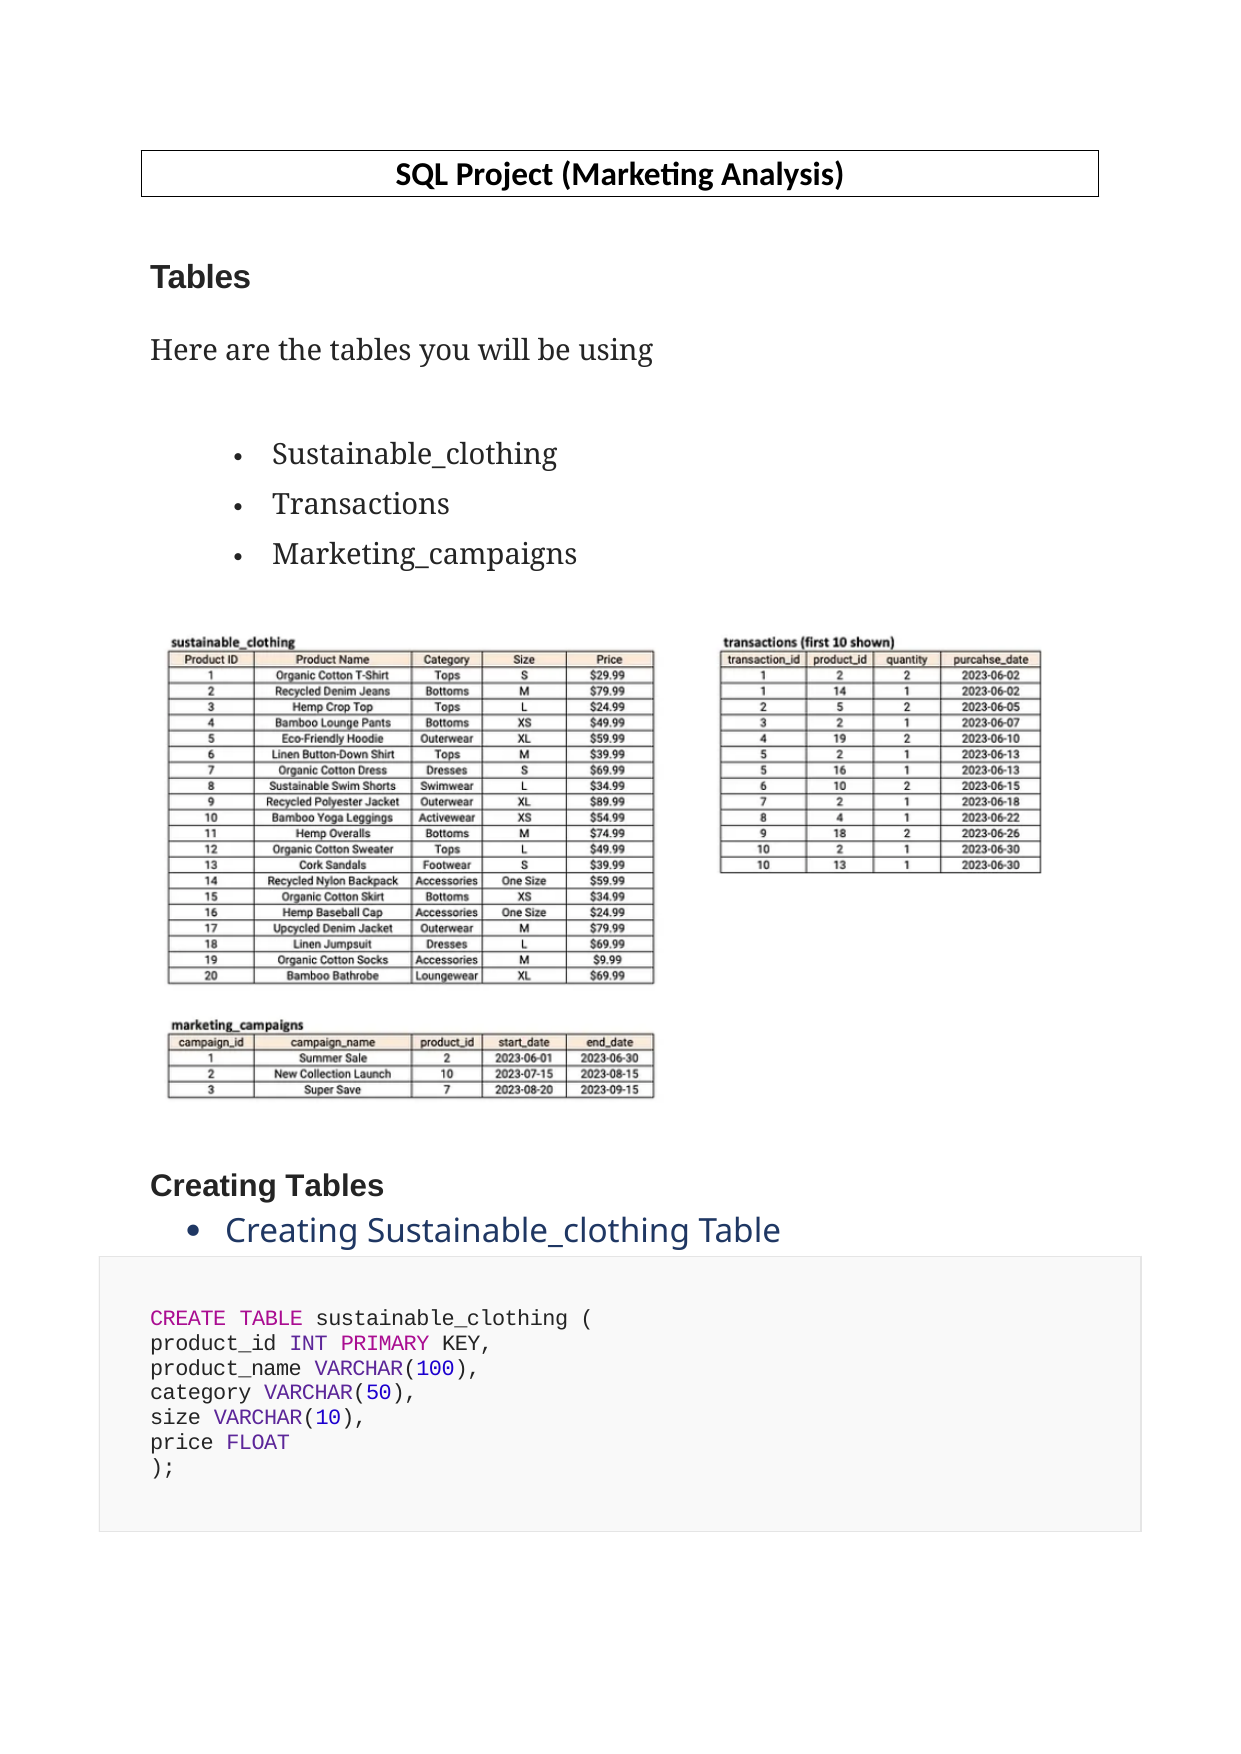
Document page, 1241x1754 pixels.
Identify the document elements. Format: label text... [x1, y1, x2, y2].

list Sustainable_clothing [234, 423, 1090, 473]
subtitle Tables [150, 249, 1090, 296]
text CREATE TABLE sustainable_clothing ( product_id INT PRIMARY KEY, product_name VARCHAR(100), category VARCHAR(50), size VARCHAR(10), price FLOAT ); [100, 1257, 1140, 1531]
subtitle Creating Sustainable_clothing Table [187, 1207, 1090, 1252]
picture [150, 619, 1055, 1120]
text SQL Project (Marketing Analysis) [142, 151, 1098, 196]
subtitle Creating Tables [150, 1165, 1090, 1202]
list Marketing_campaigns [234, 523, 1090, 573]
text Here are the tables you will be using [150, 319, 1090, 369]
list Transactions [234, 473, 1090, 523]
